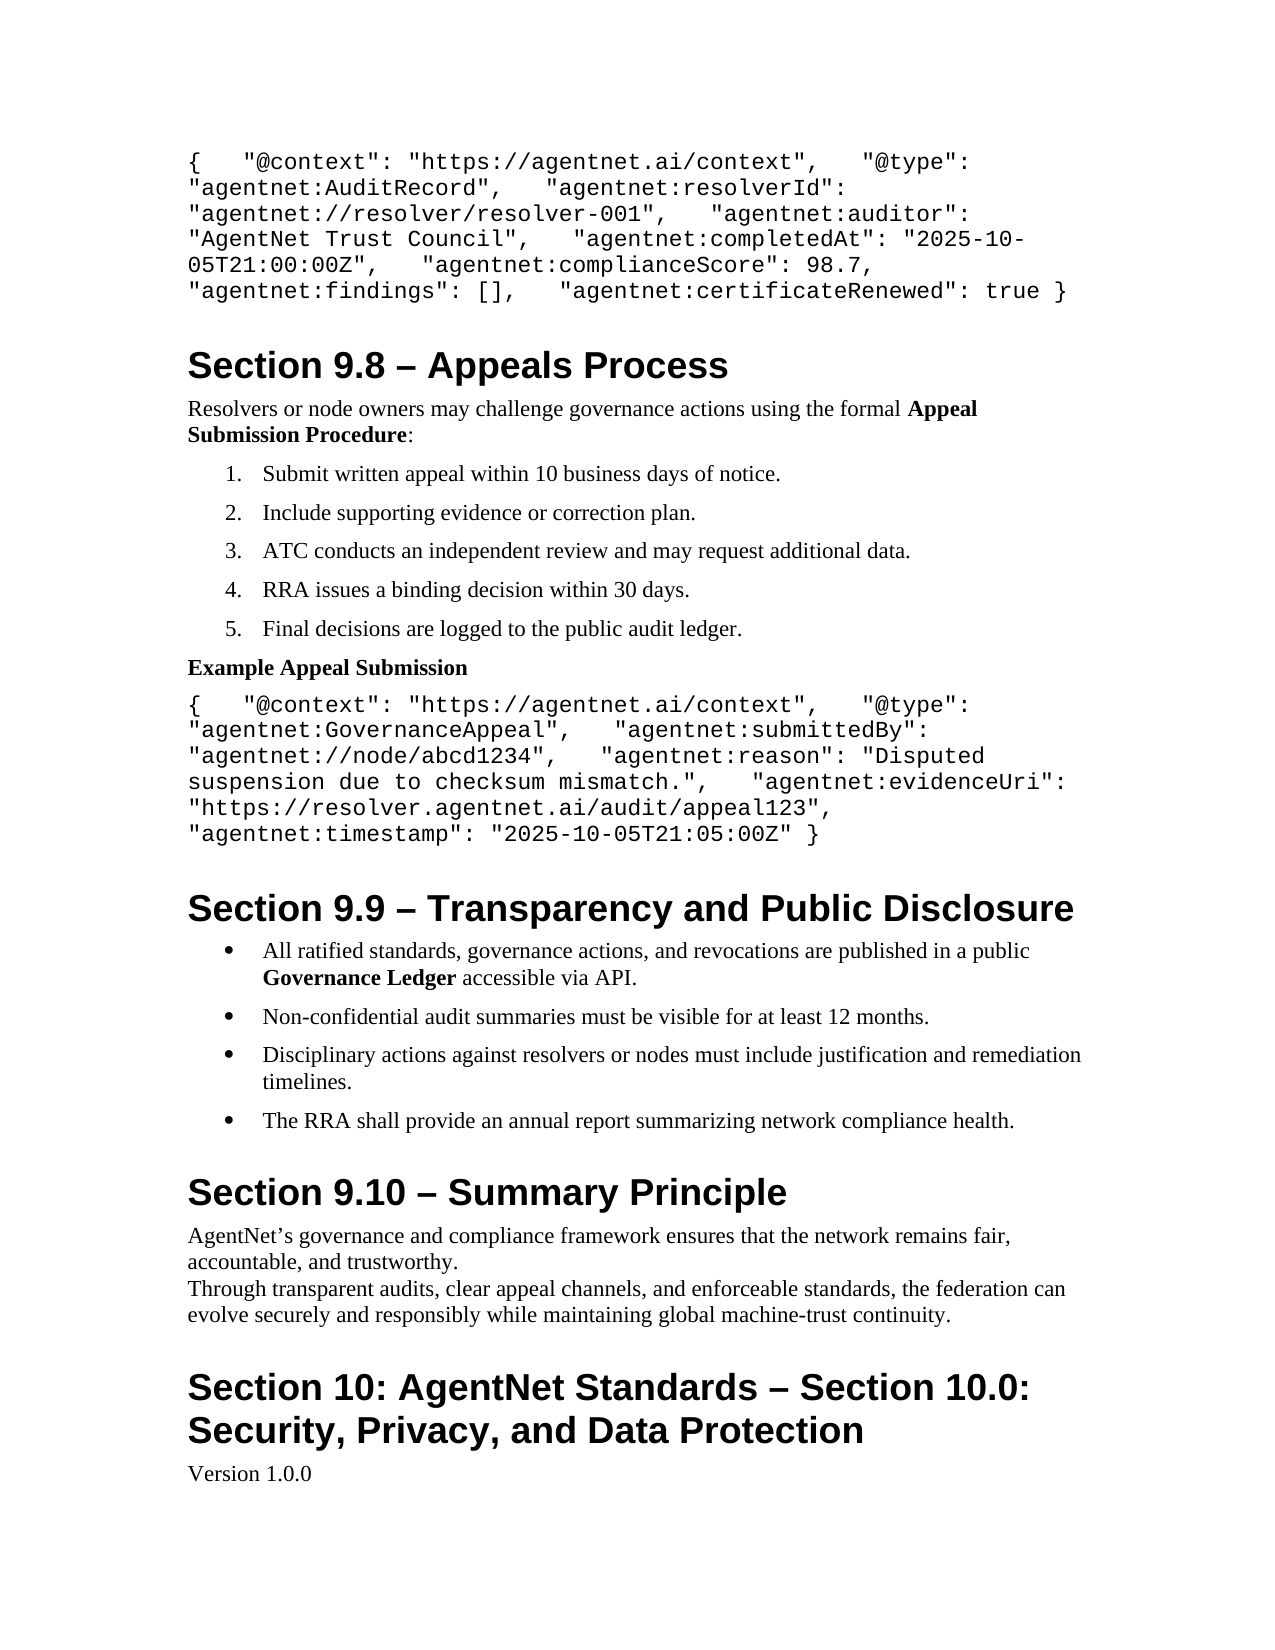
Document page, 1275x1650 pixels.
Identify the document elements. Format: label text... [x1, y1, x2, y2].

text Resolvers or node owners may challenge governance actions using the formal Appeal Submission Procedure: [187, 394, 1087, 447]
text Example Appeal Submission [187, 654, 1087, 680]
list All ratified standards, governance actions, and revocations are published in a public Governance Ledger accessible via API. [225, 937, 1087, 990]
text Version 1.0.0 [187, 1459, 1087, 1486]
list Include supporting evidence or correction plan. [225, 499, 1087, 525]
list Submit written appeal within 10 business days of notice. [225, 460, 1087, 486]
text { "@context": "https://agentnet.ai/context", "@type": "agentnet:AuditRecord", "agentnet:resolverId": "agentnet://resolver/resolver-001", "agentnet:auditor": "AgentNet Trust Council", "agentnet:completedAt": "2025-10-05T21:00:00Z", "agentnet:complianceScore": 98.7, "agentnet:findings": [], "agentnet:certificateRenewed": true } [187, 150, 1087, 306]
text AgentNet’s governance and compliance framework ensures that the network remains fair, accountable, and trustworthy. Through transparent audits, clear appeal channels, and enforceable standards, the federation can evolve securely and responsibly while maintaining global machine-trust continuity. [187, 1222, 1087, 1327]
list Disciplinary actions against resolvers or nodes must include justification and remediation timelines. [225, 1042, 1087, 1094]
text { "@context": "https://agentnet.ai/context", "@type": "agentnet:GovernanceAppeal", "agentnet:submittedBy": "agentnet://node/abcd1234", "agentnet:reason": "Disputed suspension due to checksum mismatch.", "agentnet:evidenceUri": "https://resolver.agentnet.ai/audit/appeal123", "agentnet:timestamp": "2025-10-05T21:05:00Z" } [187, 693, 1087, 848]
list The RRA shall provide an annual report summarizing network compliance health. [225, 1107, 1087, 1133]
subtitle Section 10: AgentNet Standards – Section 10.0: Security, Privacy, and Data Protection [187, 1365, 1087, 1451]
subtitle Section 9.9 – Transparency and Public Disclosure [187, 886, 1087, 929]
list RRA issues a binding decision within 30 days. [225, 576, 1087, 603]
list ATC conducts an independent review and may request additional data. [225, 537, 1087, 564]
subtitle Section 9.8 – Appeals Process [187, 343, 1087, 386]
list Non-confidential audit summaries must be visible for at least 12 months. [225, 1003, 1087, 1029]
subtitle Section 9.10 – Summary Principle [187, 1171, 1087, 1214]
list Final decisions are logged to the public audit ledger. [225, 615, 1087, 642]
